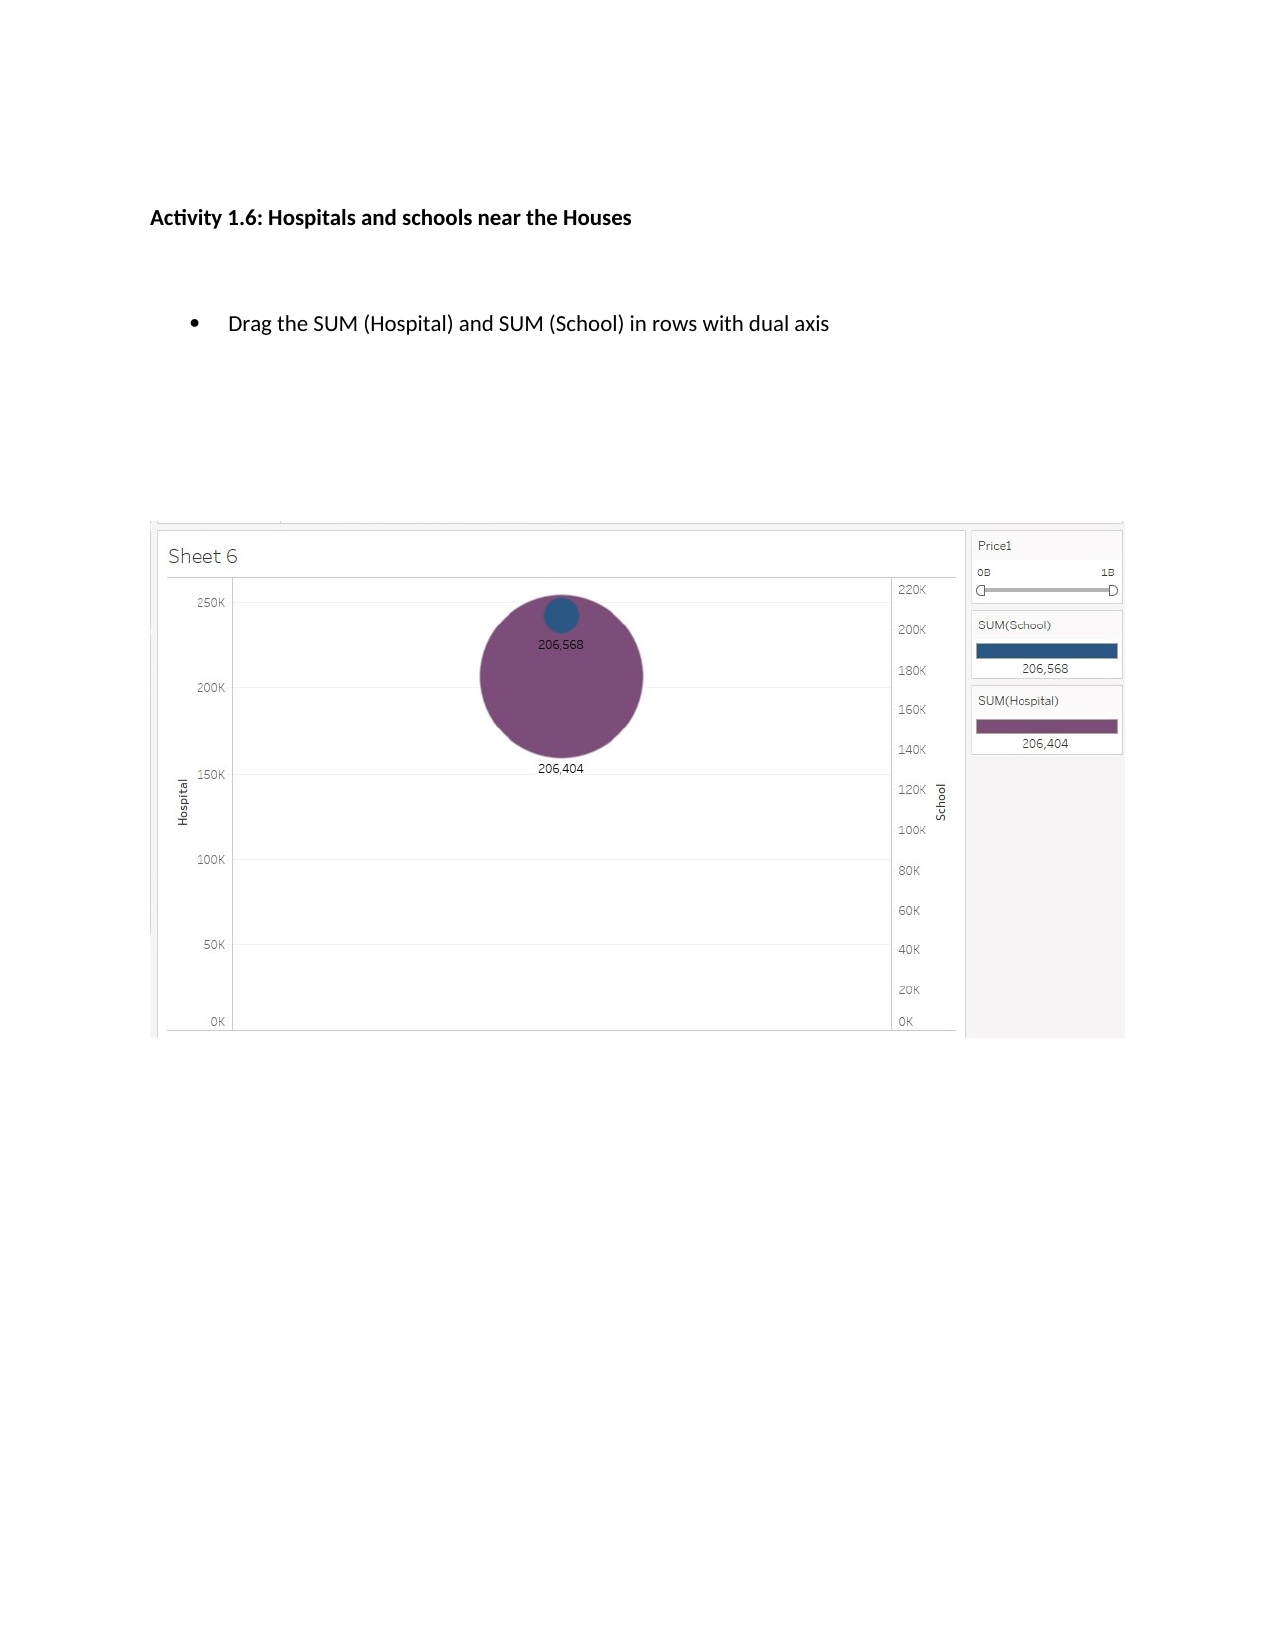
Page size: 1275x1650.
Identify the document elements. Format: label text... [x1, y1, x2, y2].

list Drag the SUM (Hospital) and SUM (School) in rows with dual axis [191, 309, 1125, 337]
picture [150, 521, 1125, 1038]
text Activity 1.6: Hospitals and schools near the Houses [150, 203, 1125, 231]
